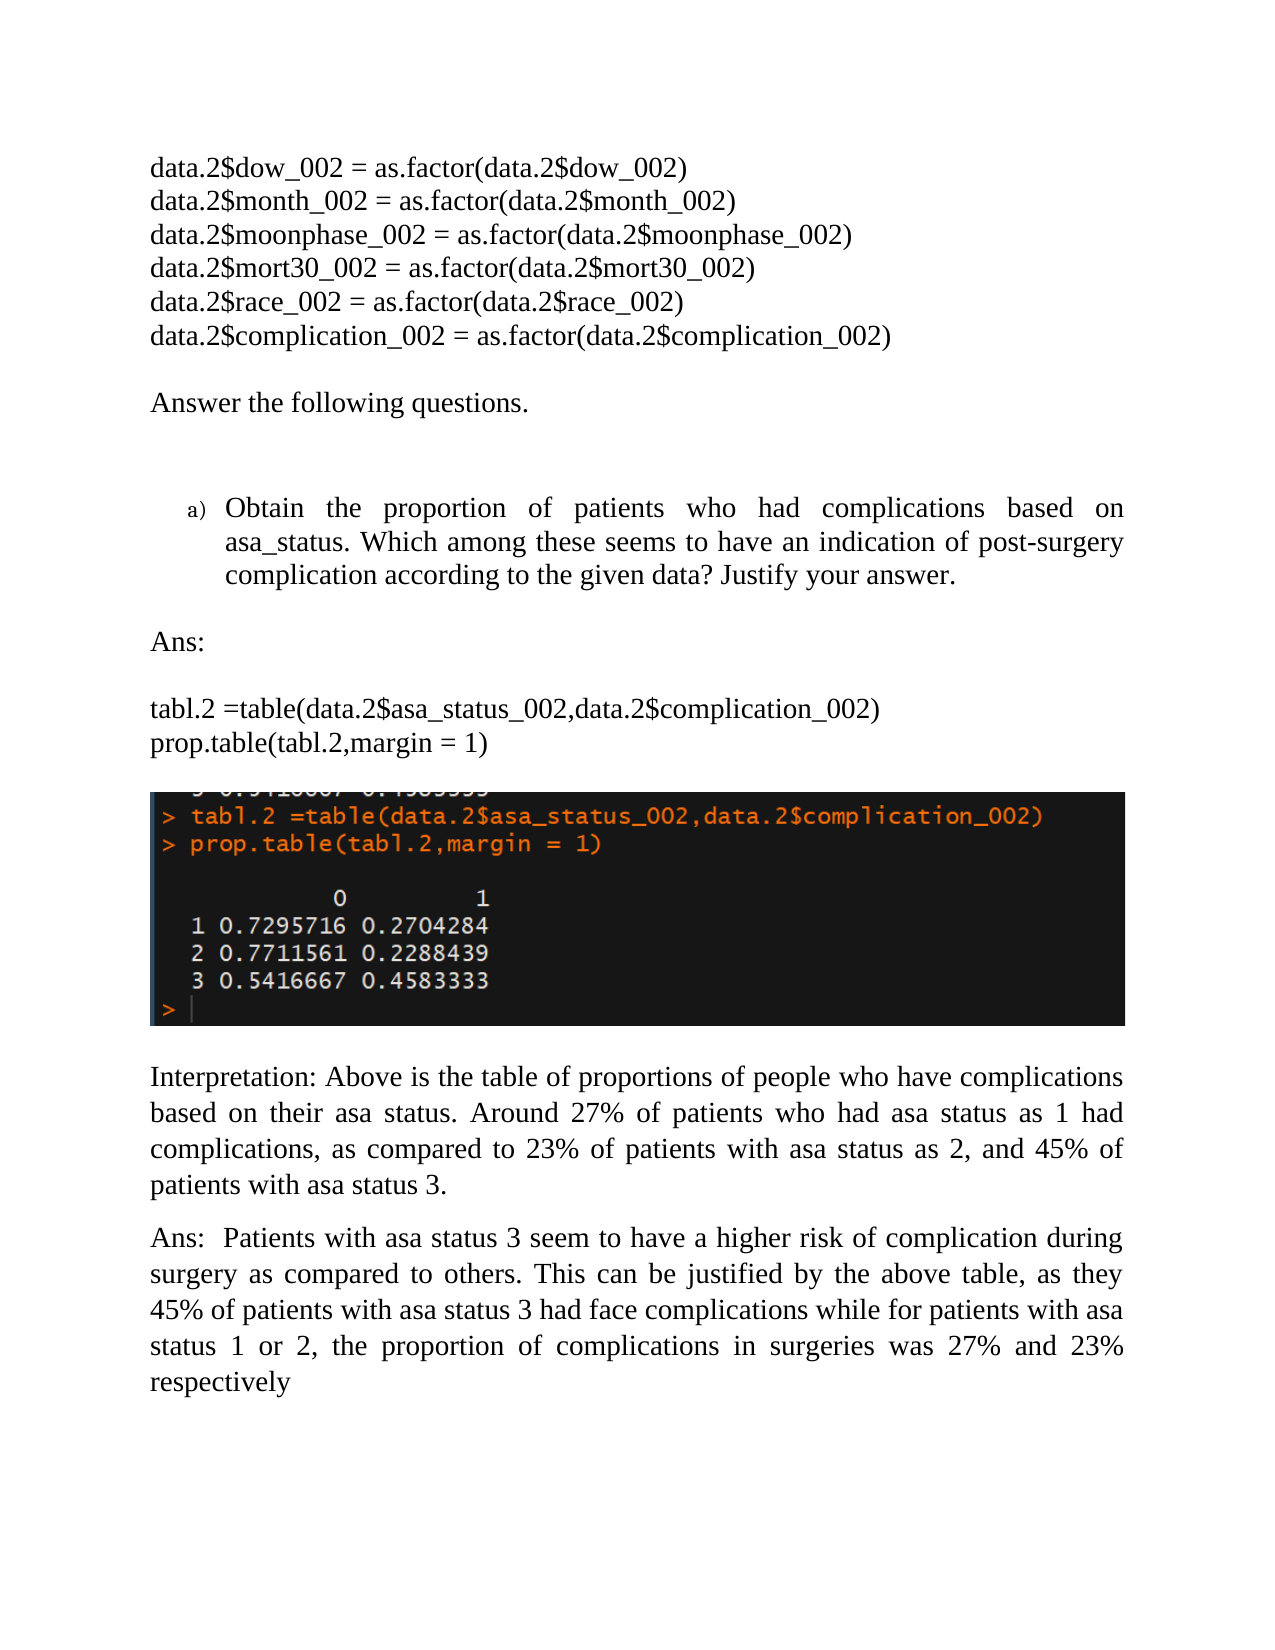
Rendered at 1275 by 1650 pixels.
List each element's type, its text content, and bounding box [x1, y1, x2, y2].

text data.2$dow_002 = as.factor(data.2$dow_002) [150, 150, 1125, 183]
text data.2$moonphase_002 = as.factor(data.2$moonphase_002) [150, 217, 1125, 251]
text data.2$race_002 = as.factor(data.2$race_002) [150, 284, 1125, 318]
text data.2$mort30_002 = as.factor(data.2$mort30_002) [150, 251, 1125, 284]
text data.2$month_002 = as.factor(data.2$month_002) [150, 183, 1125, 217]
text Interpretation: Above is the table of proportions of people who have complications based on their asa status. Around 27% of patients who had asa status as 1 had complications, as compared to 23% of patients with asa status as 2, and 45% of patients with asa status 3. [150, 1059, 1125, 1201]
text Ans: [150, 624, 1125, 658]
list Obtain the proportion of patients who had complications based on asa_status. Which among these seems to have an indication of post-surgery complication according to the given data? Justify your answer. [187, 490, 1125, 591]
text Answer the following questions. [150, 385, 1125, 418]
text data.2$complication_002 = as.factor(data.2$complication_002) [150, 318, 1125, 351]
picture [150, 792, 1125, 1026]
text tabl.2 =table(data.2$asa_status_002,data.2$complication_002) [150, 692, 1125, 725]
text prop.table(tabl.2,margin = 1) [150, 725, 1125, 759]
text Ans: Patients with asa status 3 seem to have a higher risk of complication during surgery as compared to others. This can be justified by the above table, as they 45% of patients with asa status 3 had face complications while for patients with asa status 1 or 2, the proportion of complications in surgeries was 27% and 23% respectively [150, 1220, 1125, 1398]
